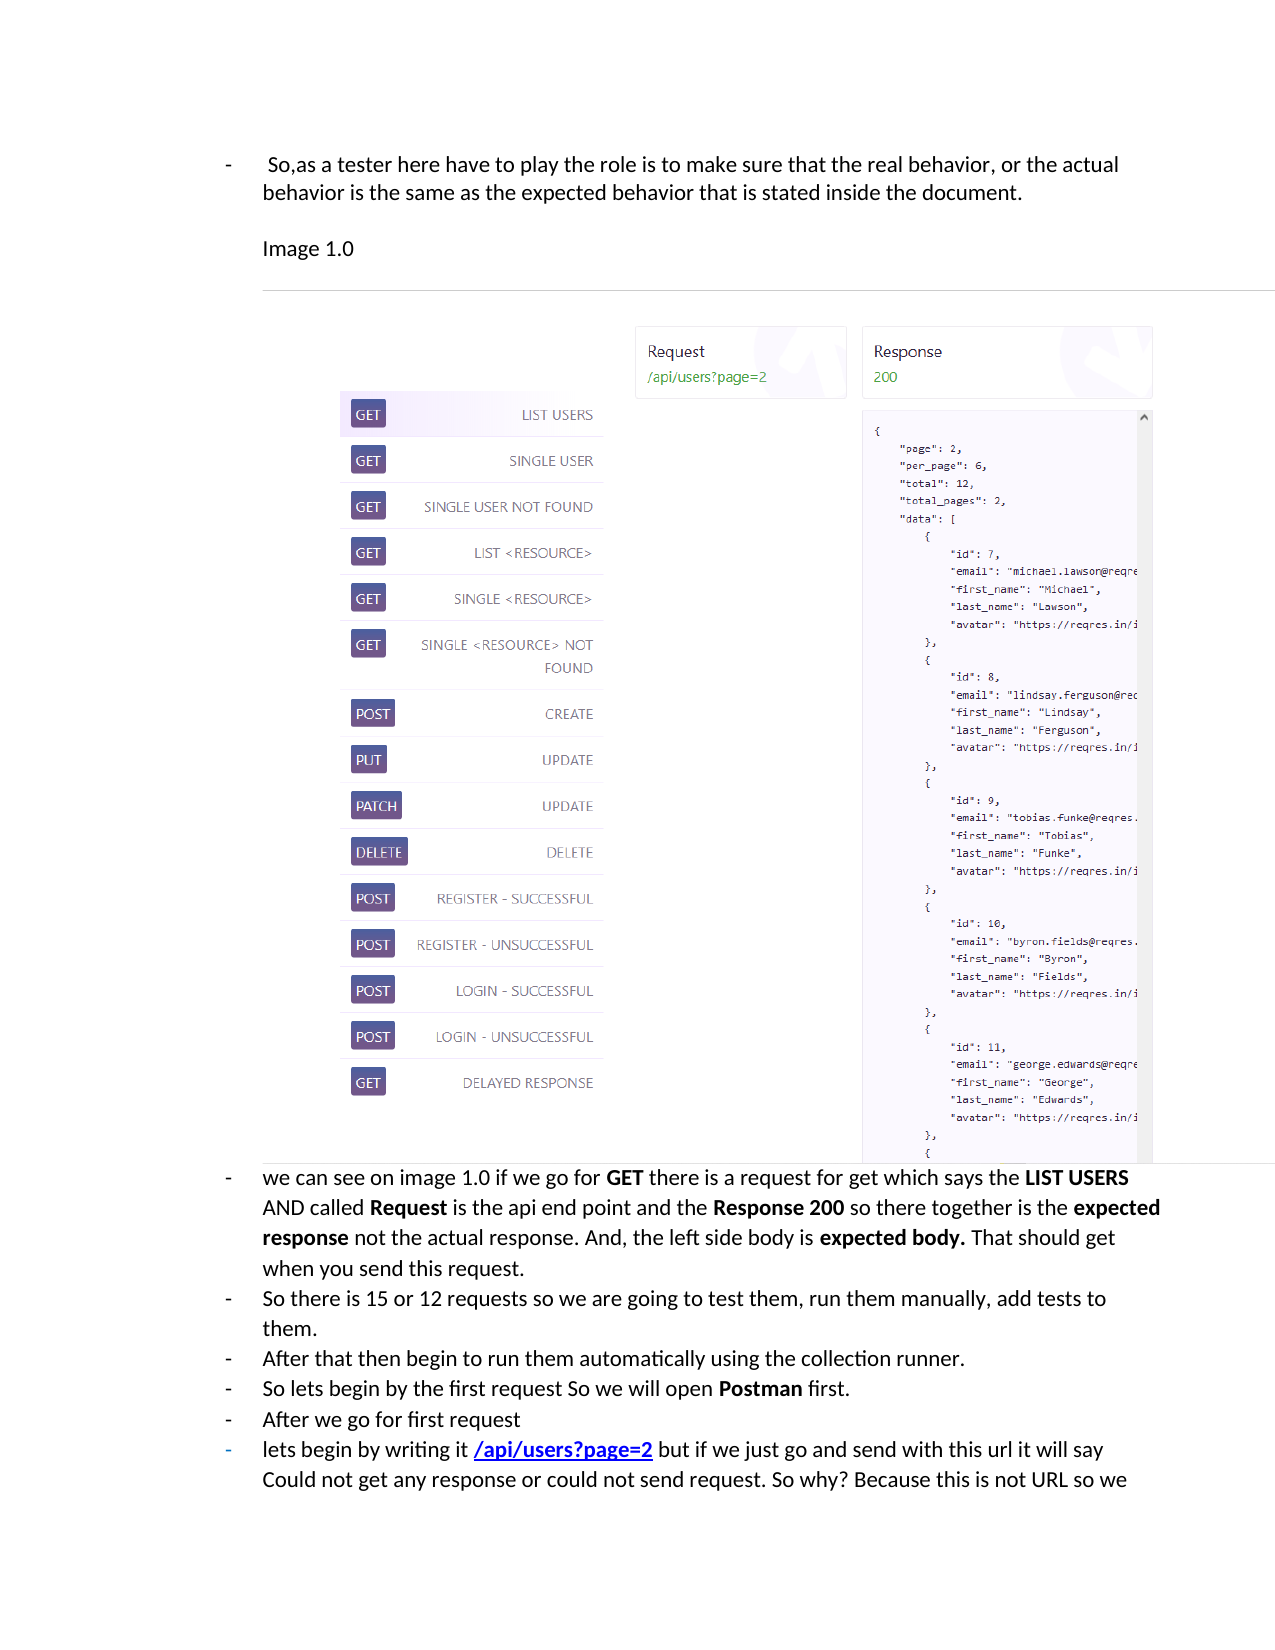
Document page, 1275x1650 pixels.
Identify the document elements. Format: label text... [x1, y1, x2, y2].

list Image 1.0 [262, 234, 1162, 290]
picture [262, 290, 1275, 1164]
list So there is 15 or 12 requests so we are going to test them, run them manually, add tests to them. [225, 1284, 1162, 1342]
list we can see on image 1.0 if we go for GET there is a request for get which says the LIST USERS AND called Request is the api end point and the Response 200 so there together is the expected response not the actual response. And, the left side body is expected body. That should get when you send this request. [225, 1163, 1162, 1282]
list So,as a tester here have to play the role is to make sure that the real behavior, or the actual behavior is the same as the expected behavior that is stated inside the document. [225, 150, 1162, 206]
list So lets begin by the first request So we will open Postman first. [225, 1374, 1162, 1403]
list After we go for first request [225, 1405, 1162, 1433]
list After that then begin to run them automatically using the collection runner. [225, 1344, 1162, 1372]
